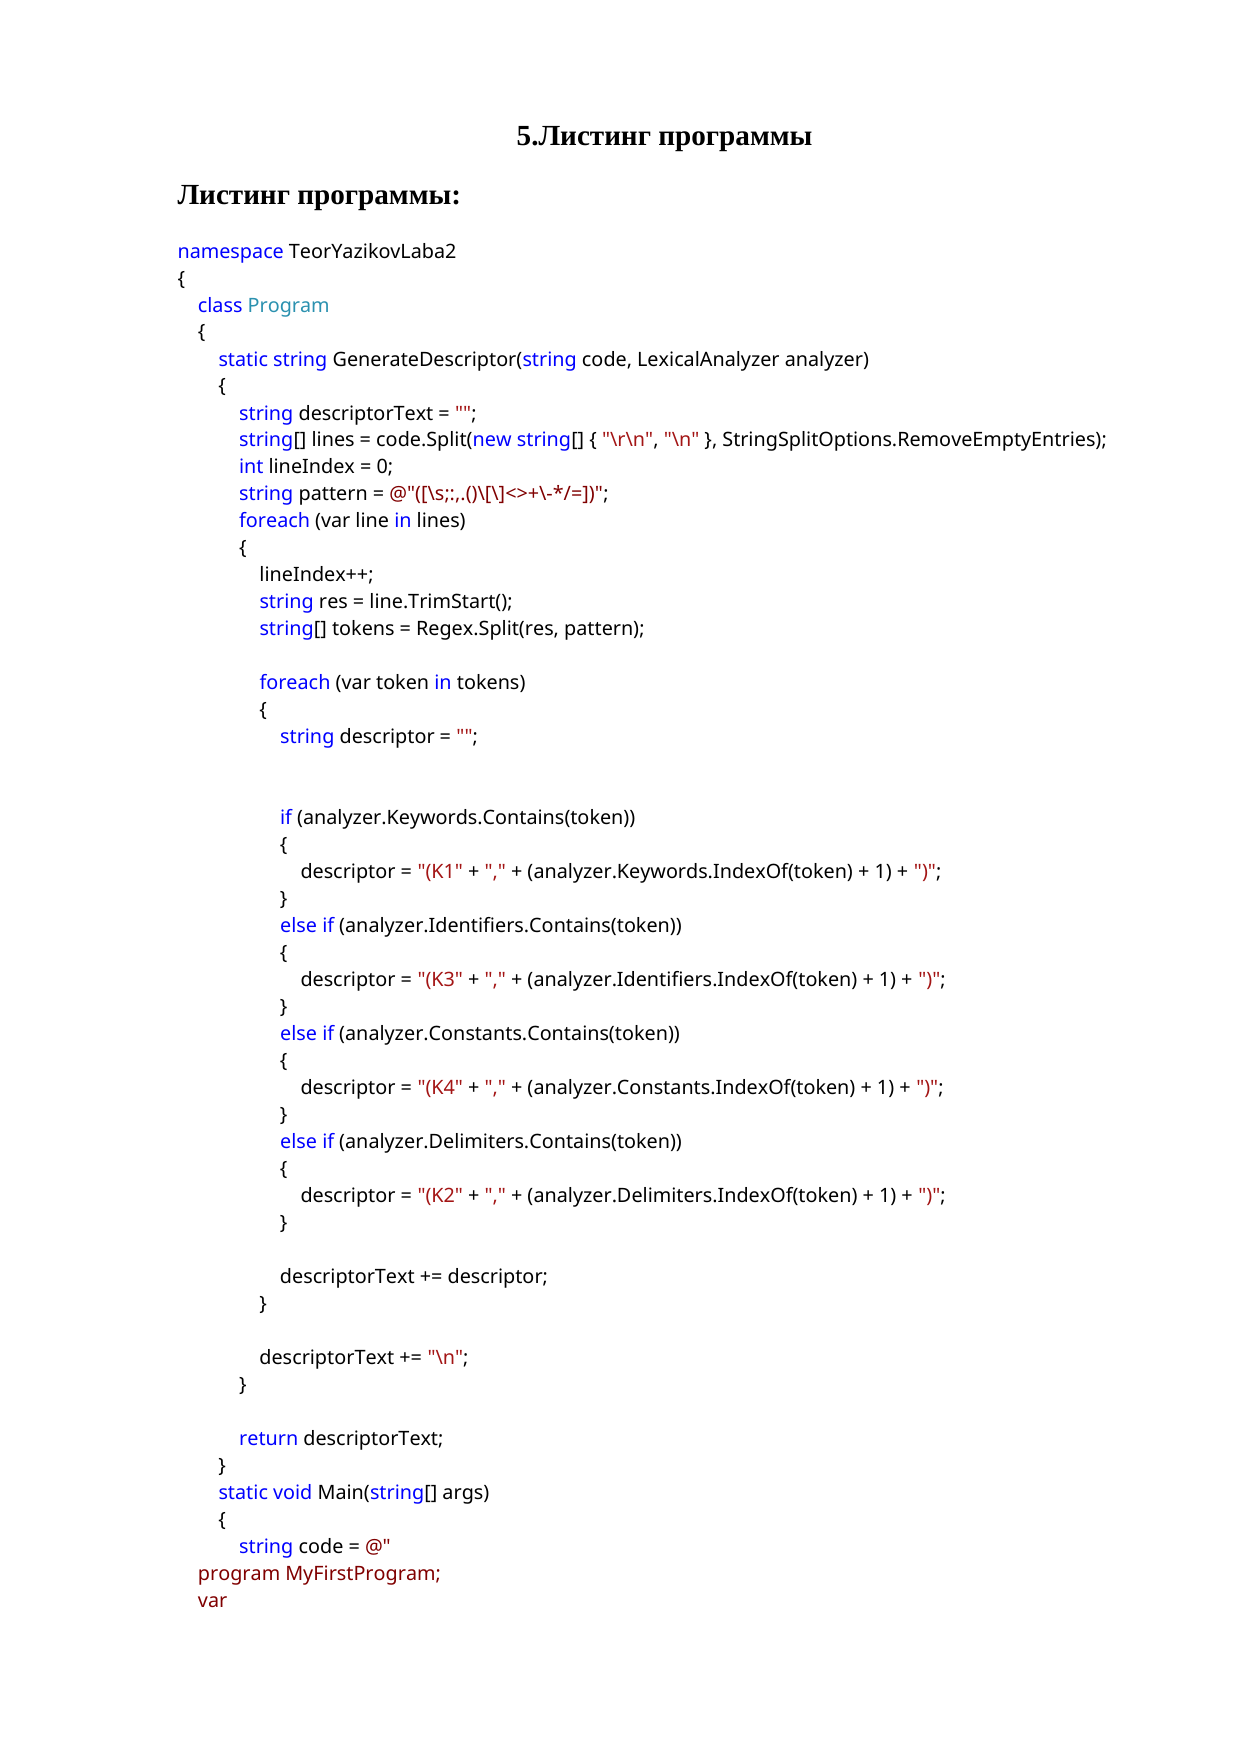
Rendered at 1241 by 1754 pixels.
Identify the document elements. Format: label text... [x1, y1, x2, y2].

text else if (analyzer.Constants.Contains(token)) [177, 1019, 1152, 1046]
text } [177, 1289, 1152, 1316]
text descriptor = "(K2" + "," + (analyzer.Delimiters.IndexOf(token) + 1) + ")"; [177, 1181, 1152, 1208]
text string descriptorText = ""; [177, 399, 1152, 426]
text else if (analyzer.Delimiters.Contains(token)) [177, 1127, 1152, 1154]
text } [177, 1208, 1152, 1235]
text descriptor = "(K4" + "," + (analyzer.Constants.IndexOf(token) + 1) + ")"; [177, 1073, 1152, 1100]
text } [177, 992, 1152, 1019]
text class Program [177, 291, 1152, 318]
text return descriptorText; [177, 1424, 1152, 1451]
text { [177, 264, 1152, 291]
text Листинг программы: [177, 177, 1152, 211]
text string[] tokens = Regex.Split(res, pattern); [177, 614, 1152, 642]
text int lineIndex = 0; [177, 453, 1152, 480]
text { [177, 938, 1152, 965]
text lineIndex++; [177, 561, 1152, 588]
text 5.Листинг программы [177, 118, 1152, 152]
text program MyFirstProgram; [177, 1559, 1152, 1586]
text descriptorText += "\n"; [177, 1343, 1152, 1370]
text else if (analyzer.Identifiers.Contains(token)) [177, 911, 1152, 938]
text foreach (var token in tokens) [177, 668, 1152, 696]
text } [177, 1370, 1152, 1397]
text descriptor = "(K3" + "," + (analyzer.Identifiers.IndexOf(token) + 1) + ")"; [177, 965, 1152, 992]
text static string GenerateDescriptor(string code, LexicalAnalyzer analyzer) [177, 345, 1152, 372]
text { [177, 318, 1152, 345]
text var [177, 1586, 1152, 1613]
text string code = @" [177, 1532, 1152, 1559]
text { [177, 830, 1152, 857]
text { [177, 696, 1152, 722]
text descriptor = "(K1" + "," + (analyzer.Keywords.IndexOf(token) + 1) + ")"; [177, 857, 1152, 884]
text { [177, 372, 1152, 399]
text string pattern = @"([\s;:,.()\[\]<>+\-*/=])"; [177, 480, 1152, 507]
text { [177, 1505, 1152, 1532]
text if (analyzer.Keywords.Contains(token)) [177, 803, 1152, 830]
text descriptorText += descriptor; [177, 1262, 1152, 1289]
text { [177, 1046, 1152, 1073]
text static void Main(string[] args) [177, 1478, 1152, 1505]
text string[] lines = code.Split(new string[] { "\r\n", "\n" }, StringSplitOptions.RemoveEmptyEntries); [177, 426, 1152, 453]
text namespace TeorYazikovLaba2 [177, 237, 1152, 264]
text { [177, 1154, 1152, 1181]
text { [177, 534, 1152, 561]
text } [177, 1451, 1152, 1478]
text string descriptor = ""; [177, 722, 1152, 749]
text } [177, 884, 1152, 911]
text string res = line.TrimStart(); [177, 588, 1152, 614]
text } [177, 1100, 1152, 1127]
text foreach (var line in lines) [177, 507, 1152, 534]
